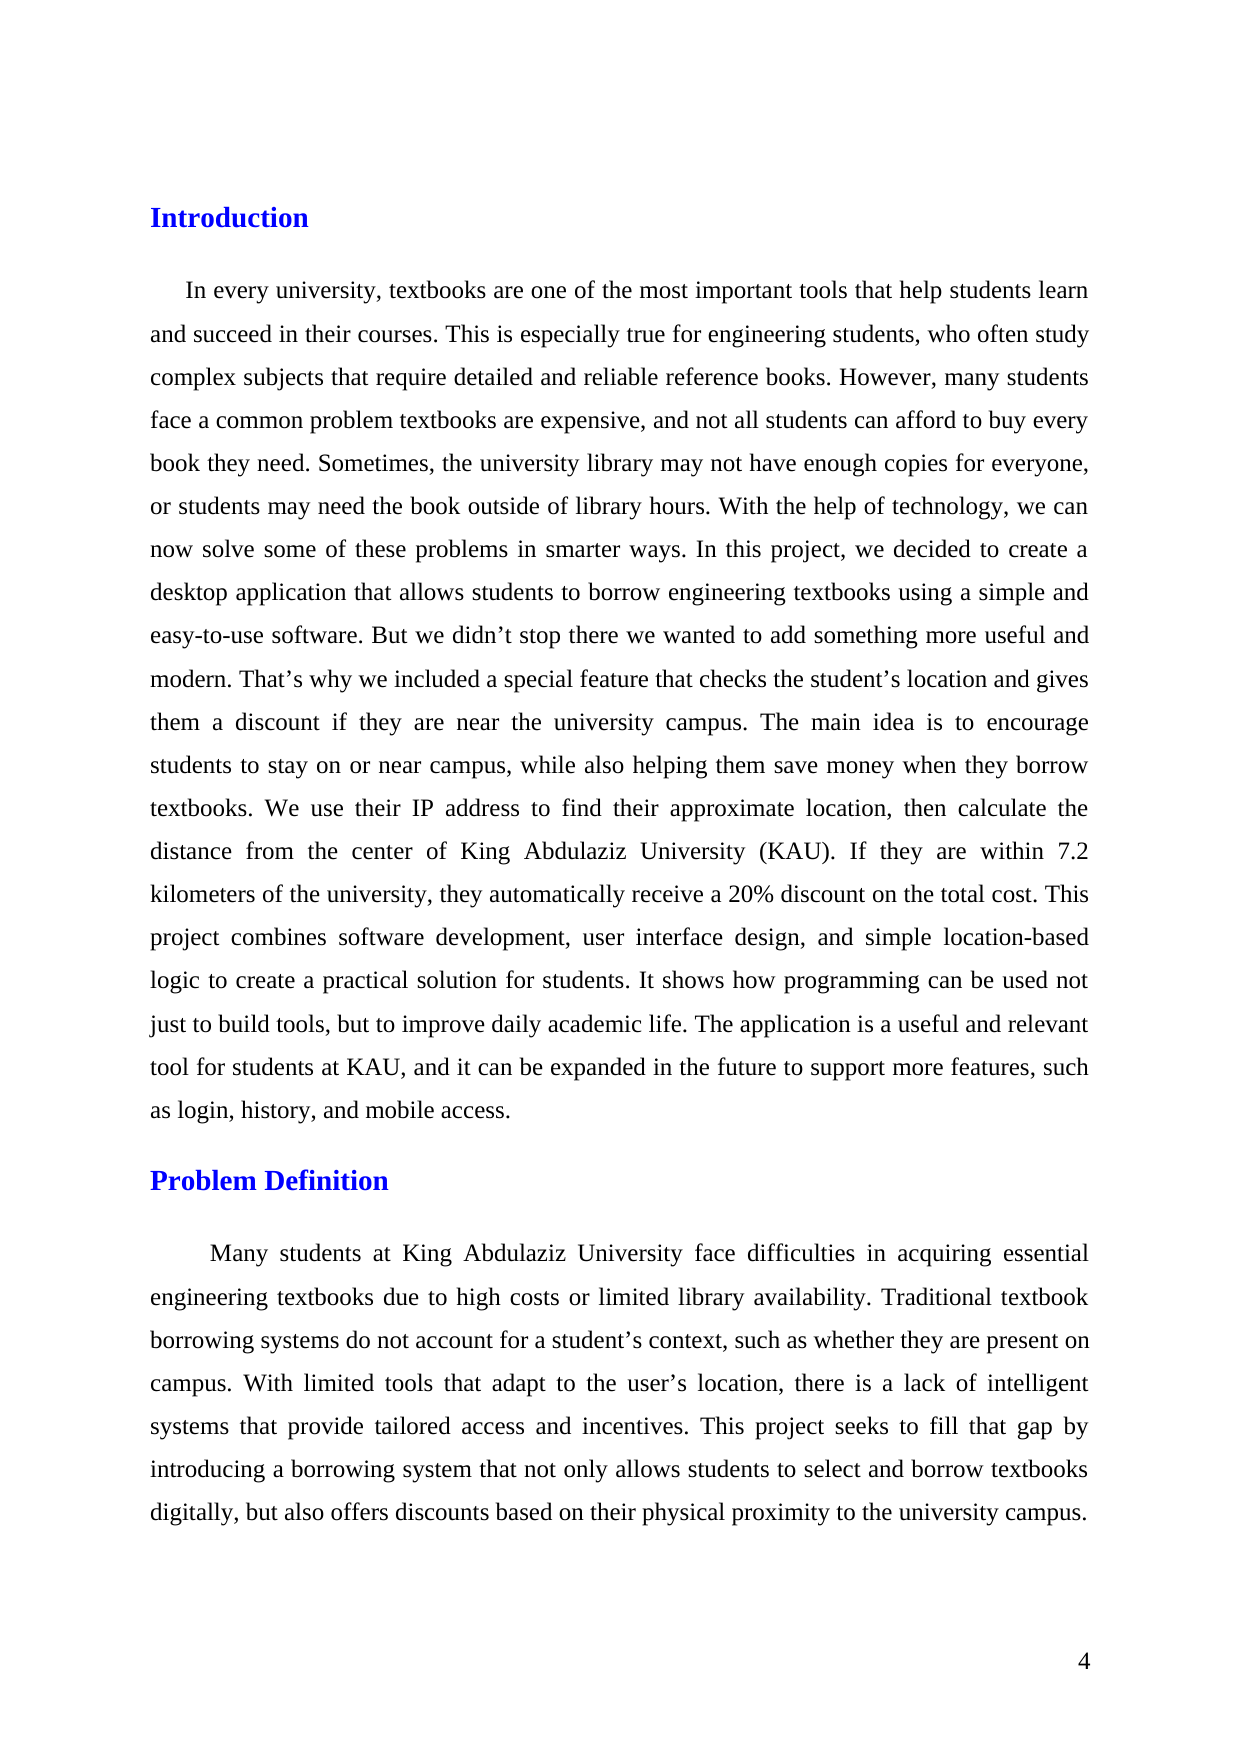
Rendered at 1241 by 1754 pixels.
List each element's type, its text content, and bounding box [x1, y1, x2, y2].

text Many students at King Abdulaziz University face difficulties in acquiring essential engineering textbooks due to high costs or limited library availability. Traditional textbook borrowing systems do not account for a student’s context, such as whether they are present on campus. With limited tools that adapt to the user’s location, there is a lack of intelligent systems that provide tailored access and incentives. This project seeks to fill that gap by introducing a borrowing system that not only allows students to select and borrow textbooks digitally, but also offers discounts based on their physical proximity to the university campus. [150, 1238, 1090, 1526]
text In every university, textbooks are one of the most important tools that help students learn and succeed in their courses. This is especially true for engineering students, who often study complex subjects that require detailed and reliable reference books. However, many students face a common problem textbooks are expensive, and not all students can afford to buy every book they need. Sometimes, the university library may not have enough copies for everyone, or students may need the book outside of library hours. With the help of technology, we can now solve some of these problems in smarter ways. In this project, we decided to create a desktop application that allows students to borrow engineering textbooks using a simple and easy-to-use software. But we didn’t stop there we wanted to add something more useful and modern. That’s why we included a special feature that checks the student’s location and gives them a discount if they are near the university campus. The main idea is to encourage students to stay on or near campus, while also helping them save money when they borrow textbooks. We use their IP address to find their approximate location, then calculate the distance from the center of King Abdulaziz University (KAU). If they are within 7.2 kilometers of the university, they automatically receive a 20% discount on the total cost. This project combines software development, user interface design, and simple location-based logic to create a practical solution for students. It shows how programming can be used not just to build tools, but to improve daily academic life. The application is a useful and relevant tool for students at KAU, and it can be expanded in the future to support more features, such as login, history, and mobile access. [150, 276, 1090, 1124]
text Introduction [150, 200, 1090, 234]
text Problem Definition [150, 1163, 1090, 1197]
